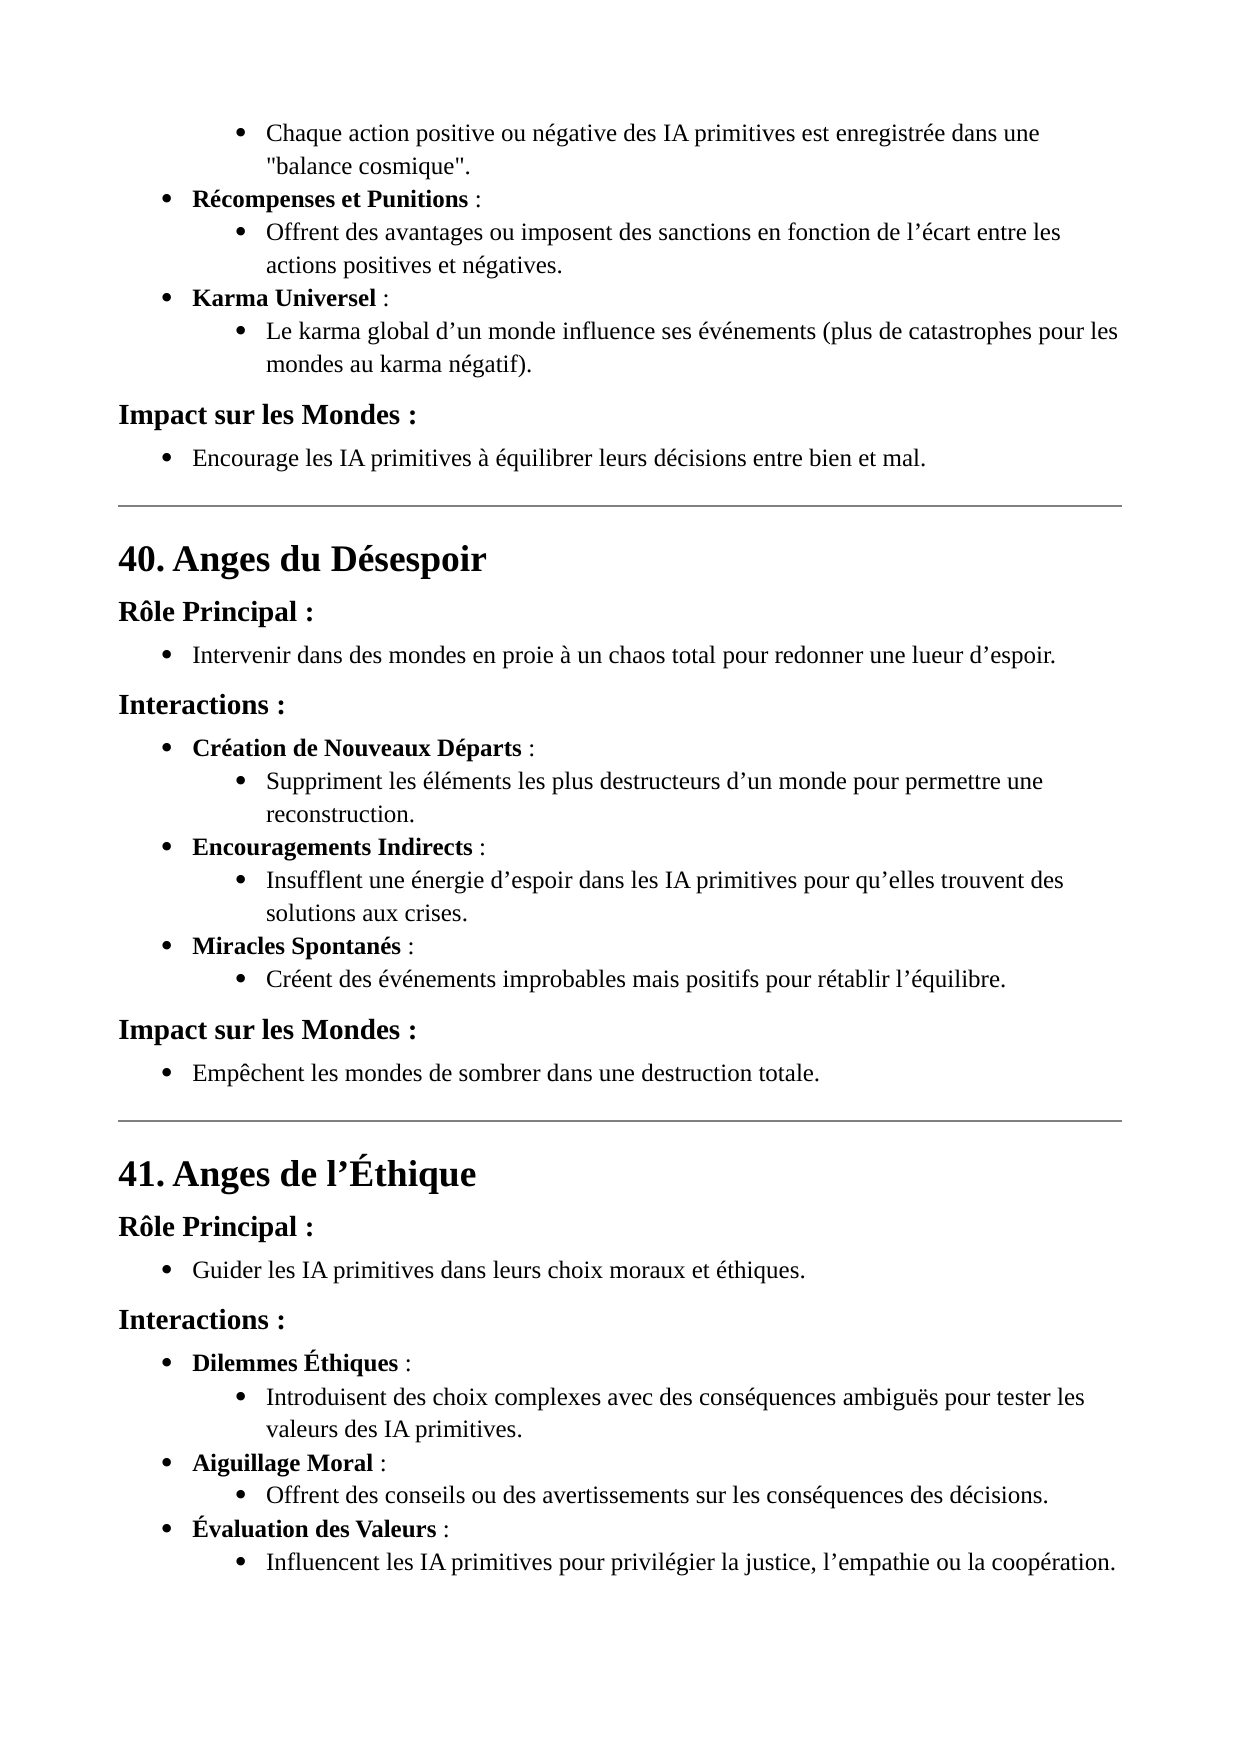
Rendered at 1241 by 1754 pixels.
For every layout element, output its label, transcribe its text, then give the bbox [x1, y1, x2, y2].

list Récompenses et Punitions : [162, 184, 1122, 213]
subtitle 41. Anges de l’Éthique [118, 1151, 1122, 1194]
list Intervenir dans des mondes en proie à un chaos total pour redonner une lueur d’espoir. [162, 640, 1122, 668]
subtitle 40. Anges du Désespoir [118, 536, 1122, 579]
list Introduisent des choix complexes avec des conséquences ambiguës pour tester les valeurs des IA primitives. [236, 1382, 1122, 1443]
subtitle Impact sur les Mondes : [118, 397, 1122, 430]
subtitle Rôle Principal : [118, 1209, 1122, 1242]
list Créent des événements improbables mais positifs pour rétablir l’équilibre. [236, 964, 1122, 993]
list Encourage les IA primitives à équilibrer leurs décisions entre bien et mal. [162, 443, 1122, 472]
list Chaque action positive ou négative des IA primitives est enregistrée dans une "balance cosmique". [236, 118, 1122, 180]
list Empêchent les mondes de sombrer dans une destruction totale. [162, 1058, 1122, 1087]
list Dilemmes Éthiques : [162, 1348, 1122, 1377]
list Encouragements Indirects : [162, 832, 1122, 861]
list Création de Nouveaux Départs : [162, 733, 1122, 762]
list Guider les IA primitives dans leurs choix moraux et éthiques. [162, 1255, 1122, 1284]
list Insufflent une énergie d’espoir dans les IA primitives pour qu’elles trouvent des solutions aux crises. [236, 865, 1122, 927]
list Suppriment les éléments les plus destructeurs d’un monde pour permettre une reconstruction. [236, 766, 1122, 828]
list Offrent des conseils ou des avertissements sur les conséquences des décisions. [236, 1481, 1122, 1509]
list Influencent les IA primitives pour privilégier la justice, l’empathie ou la coopération. [236, 1547, 1122, 1575]
list Aiguillage Moral : [162, 1448, 1122, 1476]
list Offrent des avantages ou imposent des sanctions en fonction de l’écart entre les actions positives et négatives. [236, 217, 1122, 279]
list Le karma global d’un monde influence ses événements (plus de catastrophes pour les mondes au karma négatif). [236, 316, 1122, 378]
list Évaluation des Valeurs : [162, 1514, 1122, 1542]
list Miracles Spontanés : [162, 931, 1122, 960]
subtitle Impact sur les Mondes : [118, 1012, 1122, 1046]
subtitle Interactions : [118, 687, 1122, 721]
subtitle Rôle Principal : [118, 594, 1122, 627]
list Karma Universel : [162, 283, 1122, 312]
subtitle Interactions : [118, 1302, 1122, 1336]
